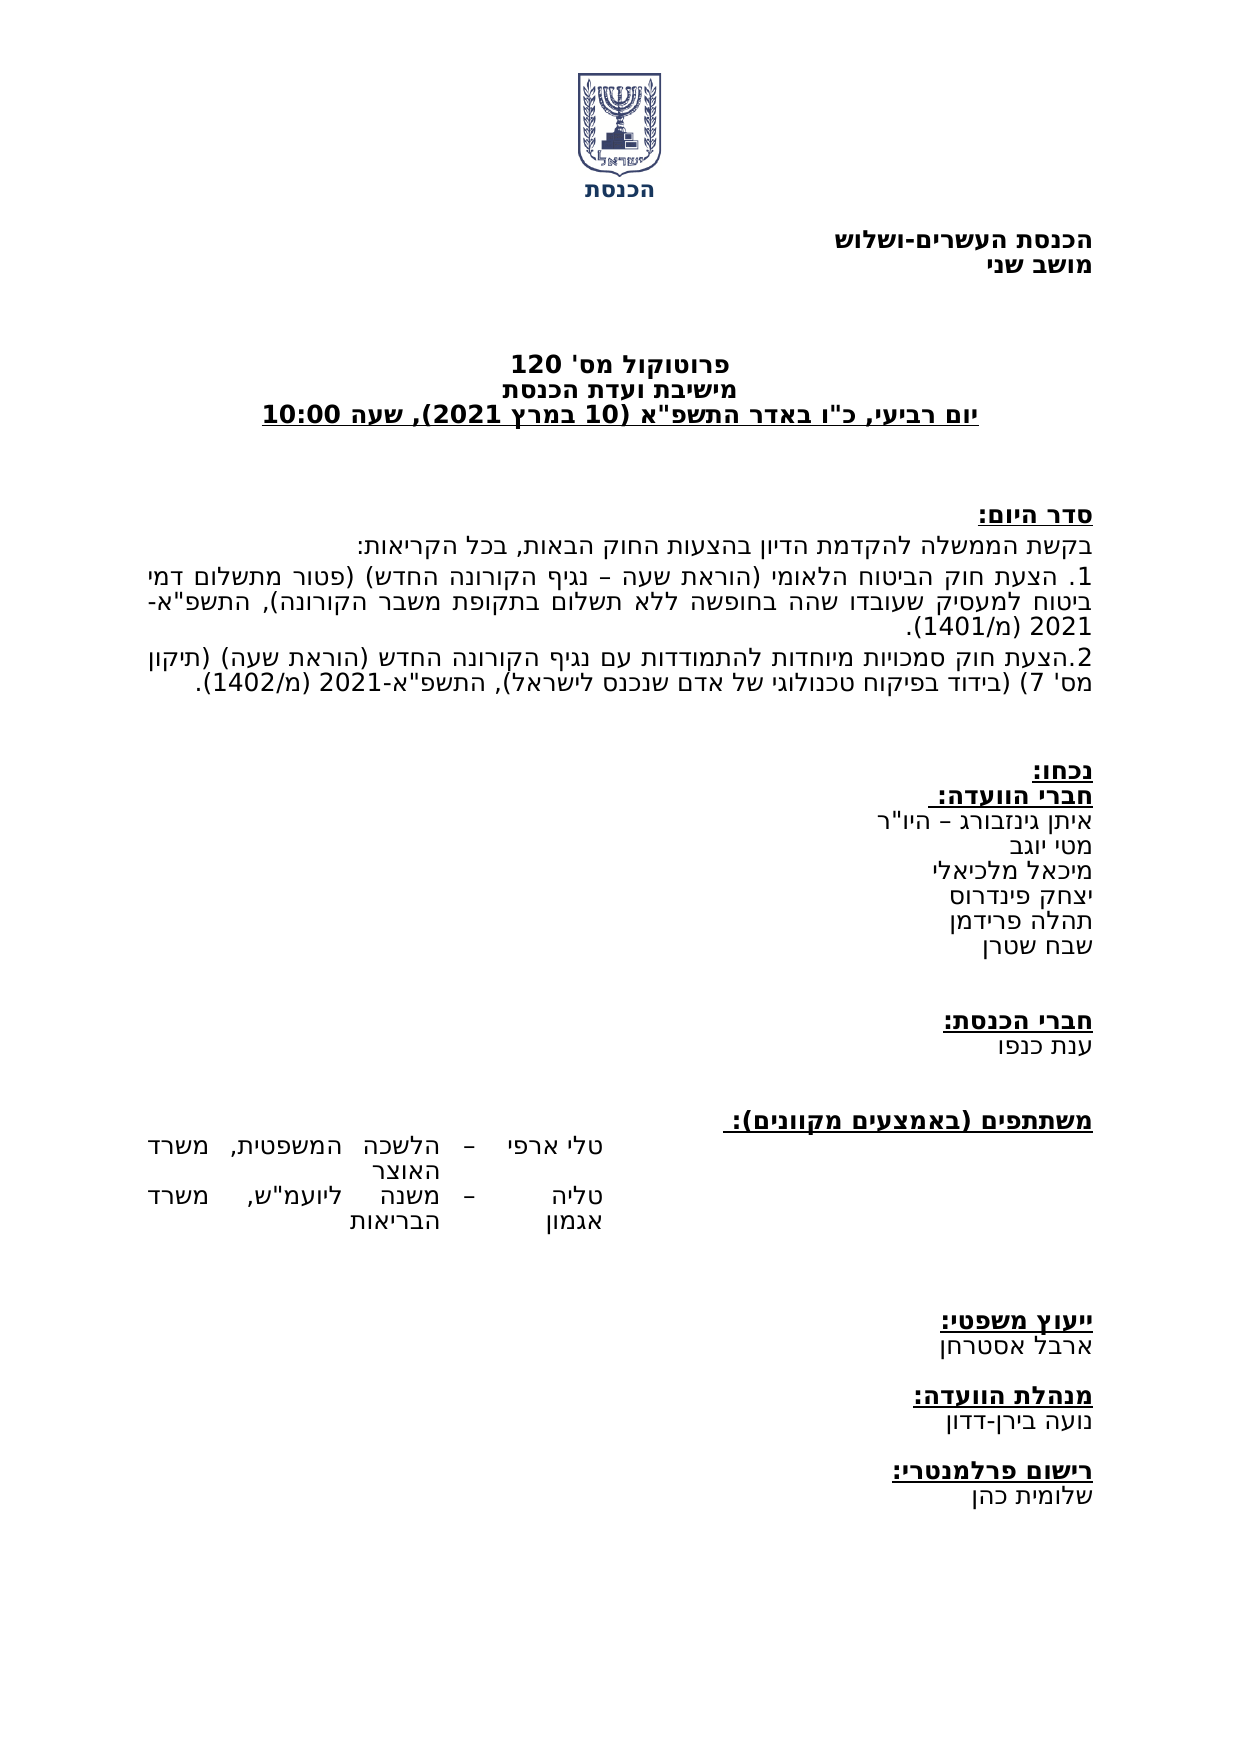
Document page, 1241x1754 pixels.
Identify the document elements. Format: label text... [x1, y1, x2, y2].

text יצחק פינדרוס [147, 884, 1093, 909]
text << נושא >> בקשת הממשלה להקדמת הדיון בהצעות החוק הבאות, בכל הקריאות: [147, 534, 1093, 559]
text מטי יוגב [147, 834, 1093, 859]
table_header הלשכה המשפטית, משרד האוצר [136, 1134, 452, 1184]
table_cell טליה אגמון [487, 1184, 614, 1234]
table_cell משנה ליועמ"ש, משרד הבריאות [136, 1184, 452, 1234]
text פרוטוקול מס' 120 [147, 353, 1093, 378]
text חברי הוועדה: [147, 784, 1093, 809]
text נועה בירן-דדון [147, 1409, 1093, 1434]
text יום רביעי, כ"ו באדר התשפ"א (10 במרץ 2021), שעה 10:00 [147, 403, 1093, 428]
table_header – [452, 1134, 487, 1184]
text שבח שטרן [147, 934, 1093, 959]
picture [578, 73, 662, 177]
table_cell – [452, 1184, 487, 1234]
text הכנסת העשרים-ושלוש [147, 228, 1093, 253]
text 1. הצעת חוק הביטוח הלאומי (הוראת שעה – נגיף הקורונה החדש) (פטור מתשלום דמי ביטוח למעסיק שעובדו שהה בחופשה ללא תשלום בתקופת משבר הקורונה), התשפ"א-2021 (מ/1401). [147, 566, 1093, 641]
text ענת כנפו [147, 1034, 1093, 1059]
text שלומית כהן [147, 1484, 1093, 1509]
text איתן גינזבורג – היו"ר [147, 809, 1093, 834]
text מיכאל מלכיאלי [147, 859, 1093, 884]
text מושב שני [147, 253, 1093, 278]
text חברי הכנסת: [147, 1009, 1093, 1034]
text ייעוץ משפטי: [147, 1309, 1093, 1334]
text נכחו: [147, 759, 1093, 784]
text מנהלת הוועדה: [147, 1384, 1093, 1409]
text רישום פרלמנטרי: [147, 1459, 1093, 1484]
text ארבל אסטרחן [147, 1334, 1093, 1359]
text תהלה פרידמן [147, 909, 1093, 934]
text מישיבת ועדת הכנסת [147, 378, 1093, 403]
text סדר היום: [147, 503, 1093, 528]
table_header טלי ארפי [487, 1134, 614, 1184]
text 2.הצעת חוק סמכויות מיוחדות להתמודדות עם נגיף הקורונה החדש (הוראת שעה) (תיקון מס' 7) (בידוד בפיקוח טכנולוגי של אדם שנכנס לישראל), התשפ"א-2021 (מ/1402). << נושא >> [147, 647, 1093, 697]
text משתתפים (באמצעים מקוונים): [147, 1109, 1093, 1134]
